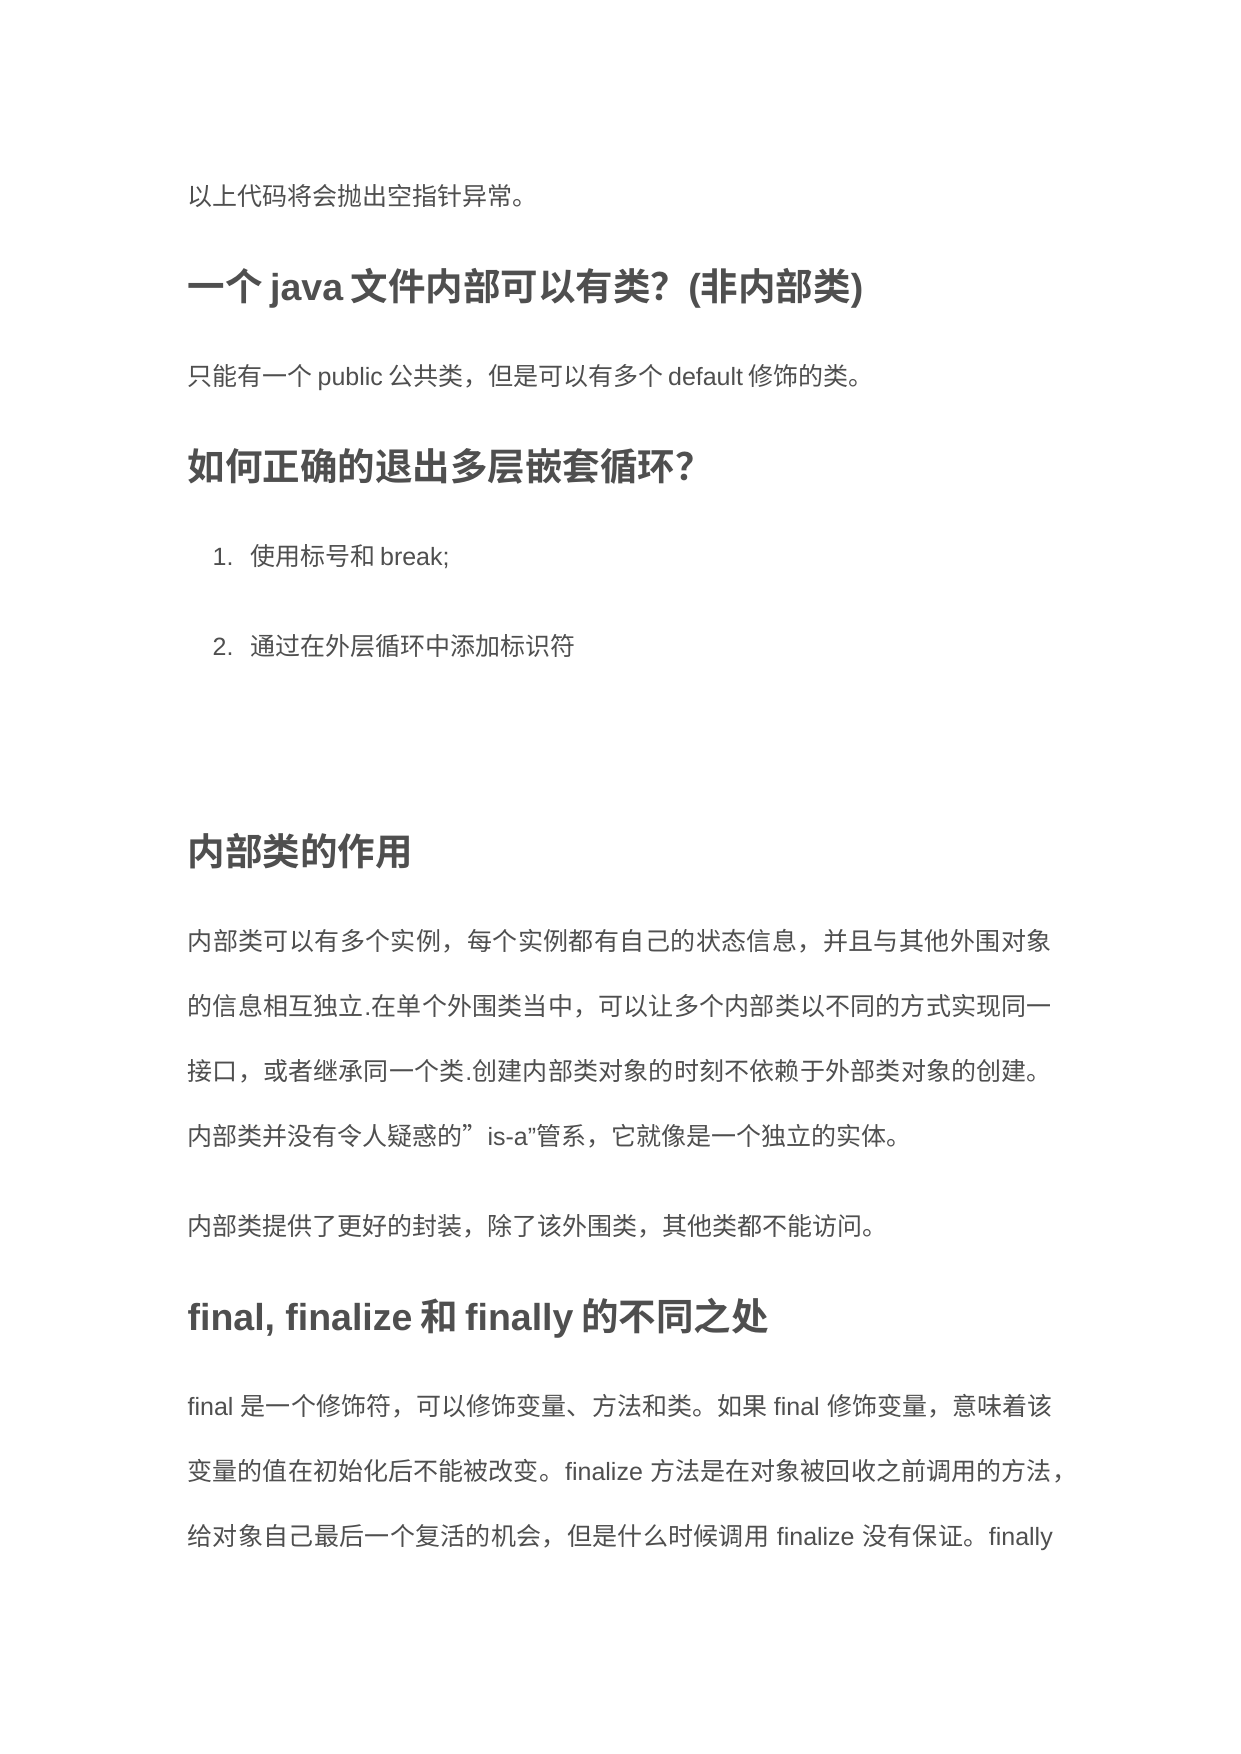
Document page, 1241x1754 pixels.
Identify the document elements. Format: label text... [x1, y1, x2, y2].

text final, finalize和finally的不同之处 [187, 1282, 1053, 1347]
text 以上代码将会抛出空指针异常。 [187, 162, 1053, 227]
text 内部类的作用 [187, 817, 1053, 882]
text 如何正确的退出多层嵌套循环？ [187, 432, 1053, 497]
text 内部类可以有多个实例，每个实例都有自己的状态信息，并且与其他外围对象的信息相互独立.在单个外围类当中，可以让多个内部类以不同的方式实现同一接口，或者继承同一个类.创建内部类对象的时刻不依赖于外部类对象的创建。内部类并没有令人疑惑的”is-a”管系，它就像是一个独立的实体。 [187, 907, 1053, 1167]
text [187, 1372, 1053, 1567]
text 只能有一个public公共类，但是可以有多个default修饰的类。 [187, 342, 1053, 407]
list 使用标号和break; [212, 522, 1053, 587]
text 一个java文件内部可以有类？(非内部类) [187, 252, 1053, 317]
list 通过在外层循环中添加标识符 [212, 612, 1053, 677]
text 内部类提供了更好的封装，除了该外围类，其他类都不能访问。 [187, 1192, 1053, 1257]
